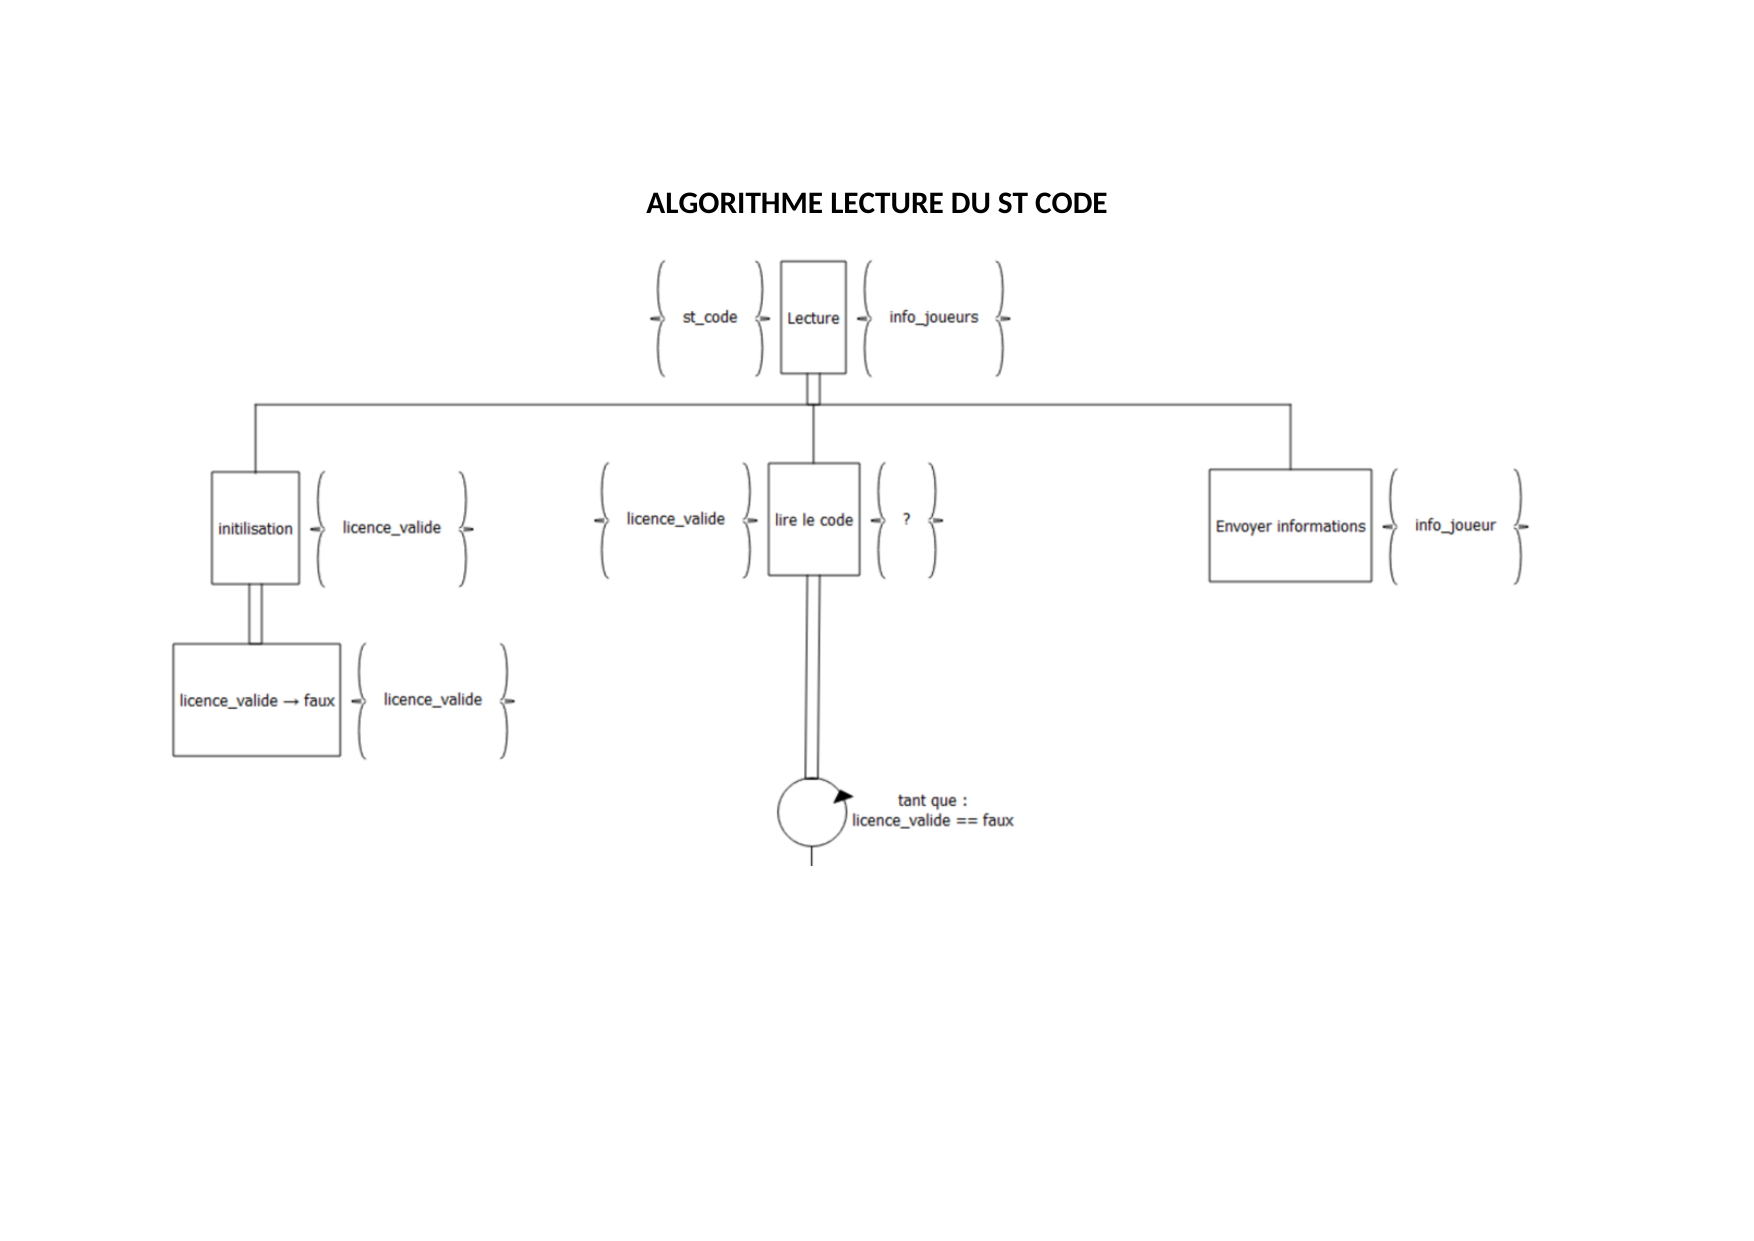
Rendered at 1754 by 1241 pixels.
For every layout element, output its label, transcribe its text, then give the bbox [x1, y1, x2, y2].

text ALGORITHME LECTURE DU ST CODE [148, 183, 1606, 221]
picture [147, 250, 1657, 866]
